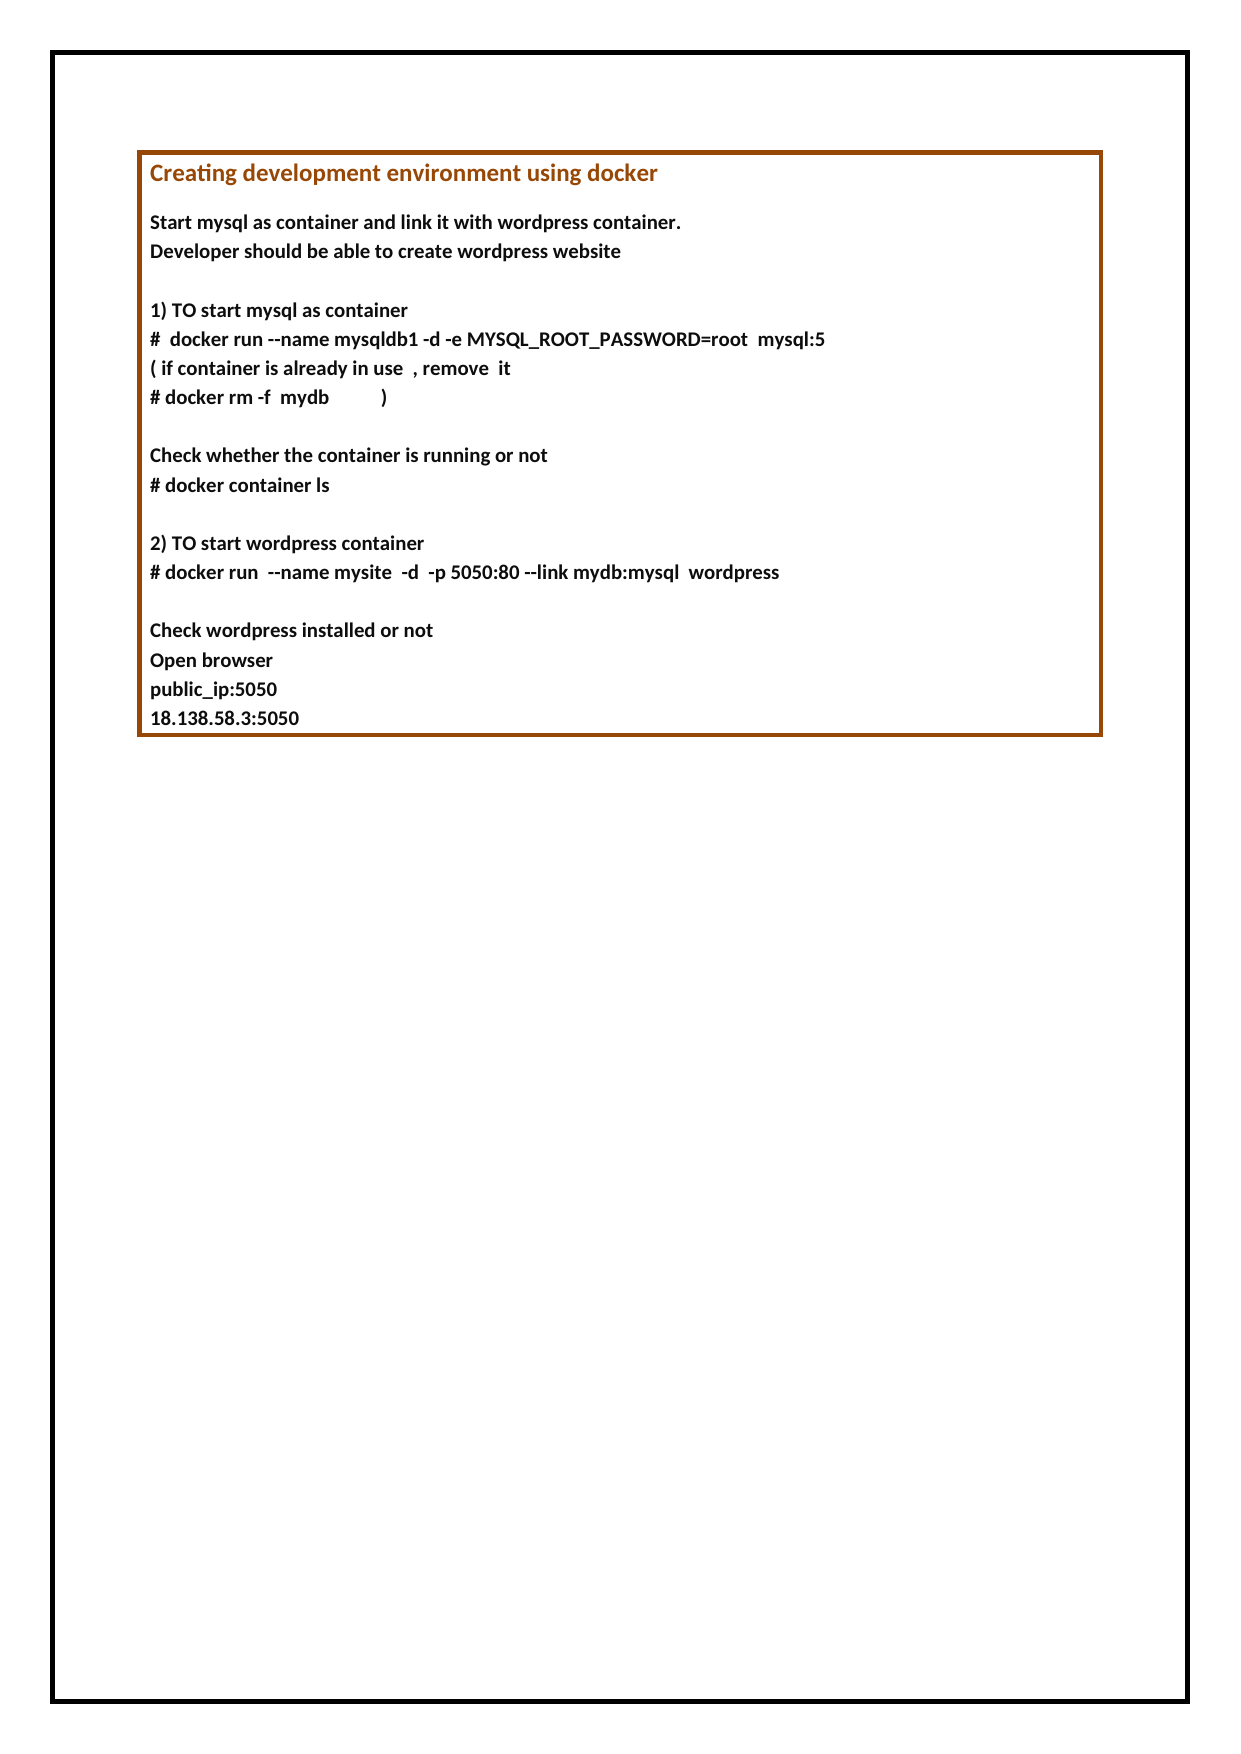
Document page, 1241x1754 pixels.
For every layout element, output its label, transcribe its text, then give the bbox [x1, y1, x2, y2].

text # docker rm -f mydb ) [142, 378, 1099, 410]
text 1) TO start mysql as container [142, 290, 1099, 319]
text Open browser [142, 640, 1099, 669]
text 18.138.58.3:5050 [142, 698, 1099, 733]
text ( if container is already in use , remove it [142, 348, 1099, 378]
text Developer should be able to create wordpress website [142, 232, 1099, 264]
text Check wordpress installed or not [142, 611, 1099, 640]
text 2) TO start wordpress container [142, 523, 1099, 553]
text # docker run --name mysite -d -p 5050:80 --link mydb:mysql wordpress [142, 553, 1099, 585]
text # docker container ls [142, 465, 1099, 497]
text # docker run --name mysqldb1 -d -e MYSQL_ROOT_PASSWORD=root mysql:5 [142, 319, 1099, 348]
text Check whether the container is running or not [142, 436, 1099, 465]
text Creating development environment using docker [142, 155, 1099, 187]
text public_ip:5050 [142, 669, 1099, 698]
text Start mysql as container and link it with wordpress container. [142, 203, 1099, 232]
